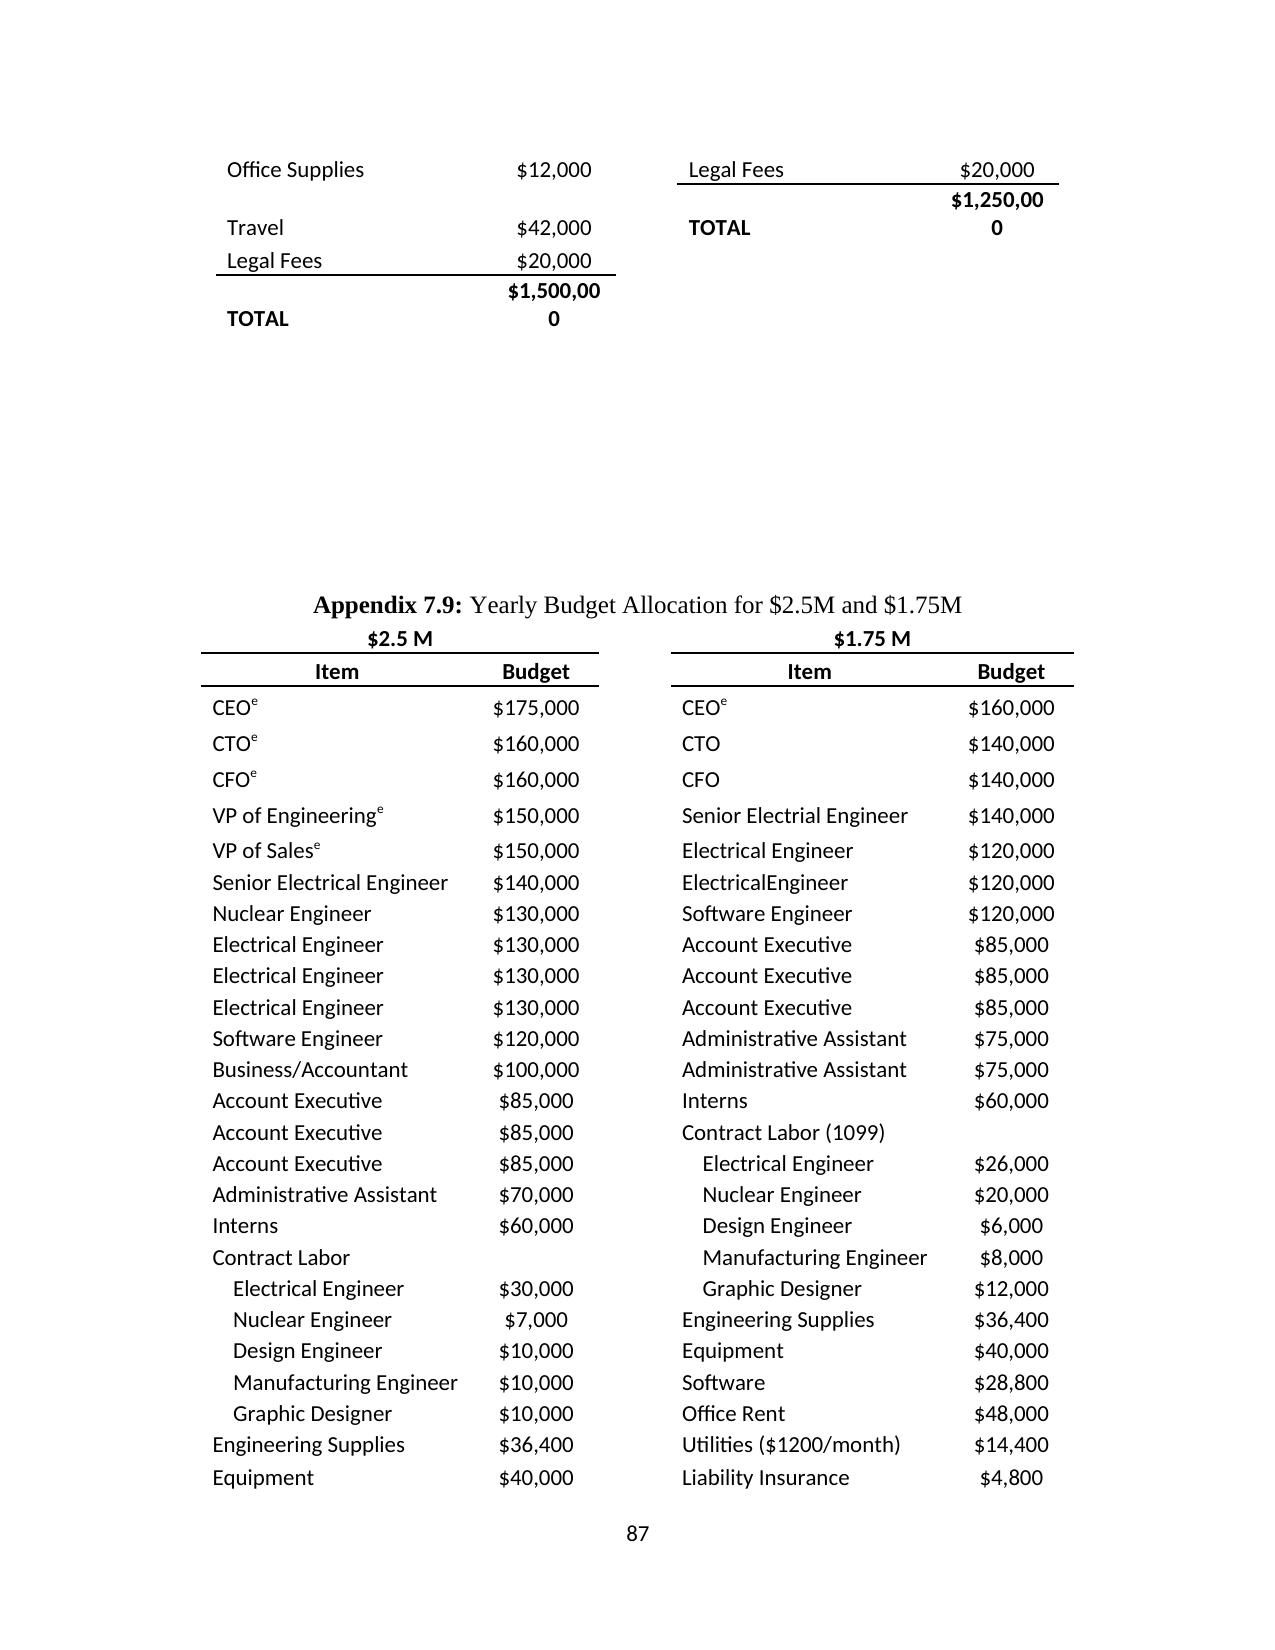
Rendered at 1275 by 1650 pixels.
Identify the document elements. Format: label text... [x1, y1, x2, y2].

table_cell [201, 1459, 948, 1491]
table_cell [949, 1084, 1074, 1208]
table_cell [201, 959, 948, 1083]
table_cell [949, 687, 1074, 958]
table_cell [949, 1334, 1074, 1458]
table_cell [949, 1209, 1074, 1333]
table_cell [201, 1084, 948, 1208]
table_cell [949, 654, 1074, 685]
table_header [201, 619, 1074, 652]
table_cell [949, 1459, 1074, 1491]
text Appendix 7.9: Yearly Budget Allocation for $2.5M and $1.75M [150, 591, 1125, 619]
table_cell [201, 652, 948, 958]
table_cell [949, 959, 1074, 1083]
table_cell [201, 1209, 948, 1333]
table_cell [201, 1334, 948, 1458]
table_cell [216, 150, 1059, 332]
